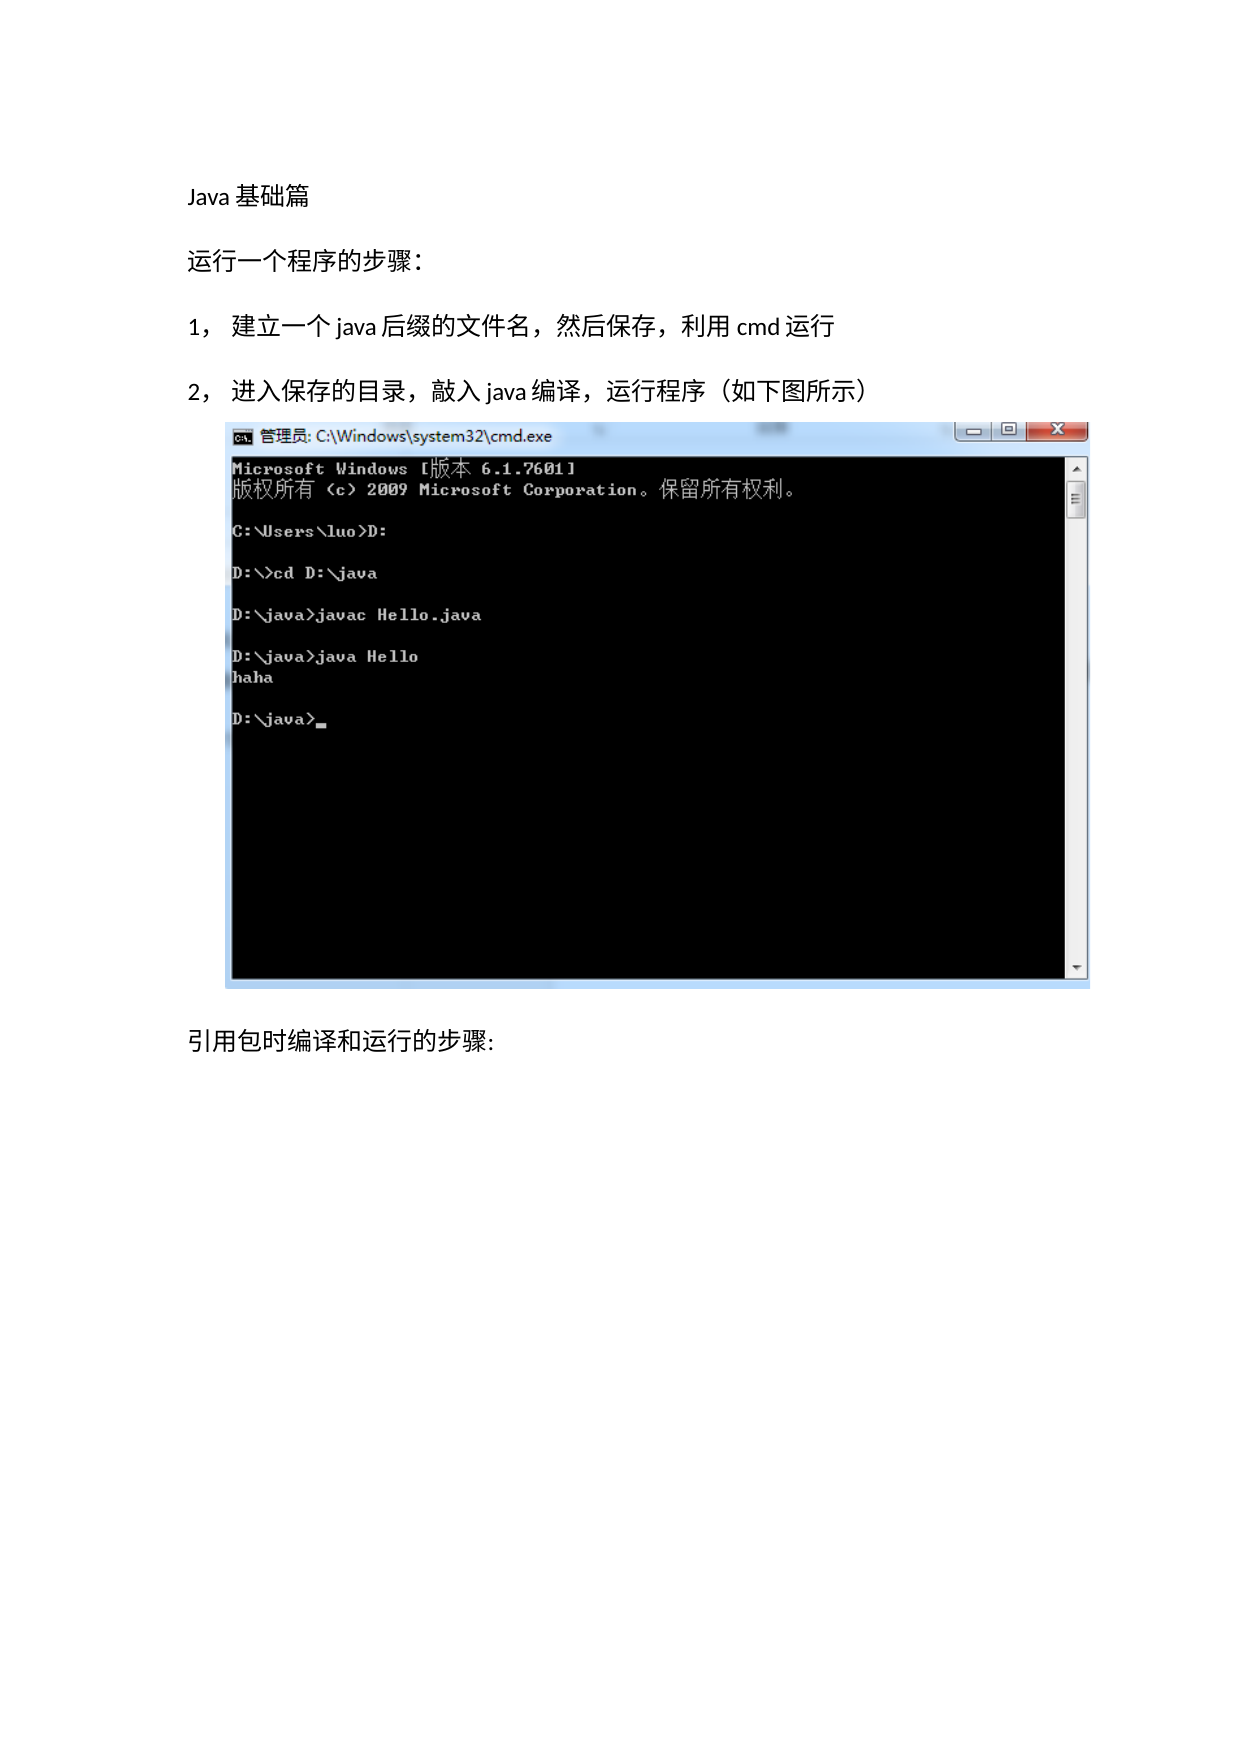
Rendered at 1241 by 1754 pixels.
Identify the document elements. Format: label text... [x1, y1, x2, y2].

list 建立一个java后缀的文件名，然后保存，利用cmd运行 [187, 292, 1053, 357]
text 运行一个程序的步骤： [187, 227, 1053, 292]
list 进入保存的目录，敲入java编译，运行程序（如下图所示） [187, 357, 1053, 422]
text Java 基础篇 [187, 162, 1053, 227]
picture [225, 422, 1091, 989]
text 引用包时编译和运行的步骤: [187, 1007, 1053, 1072]
